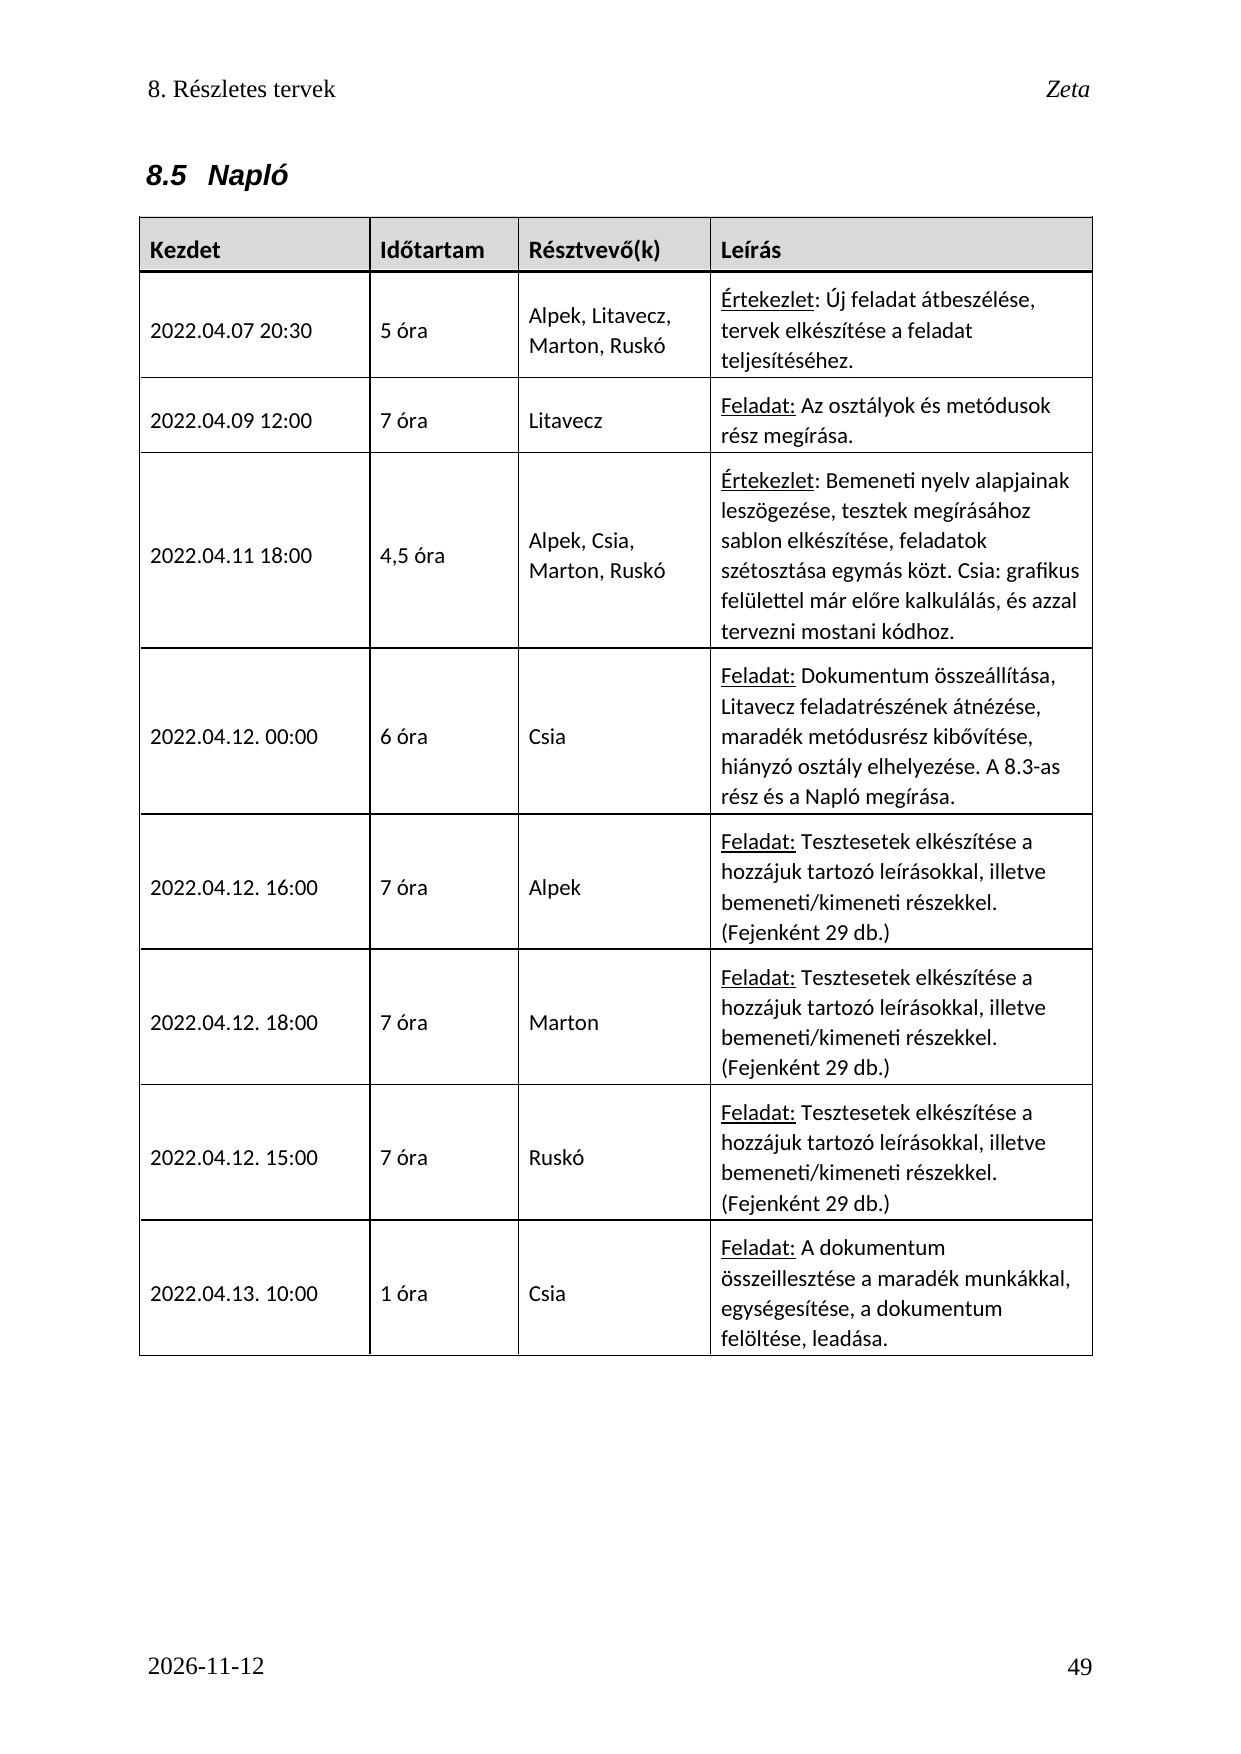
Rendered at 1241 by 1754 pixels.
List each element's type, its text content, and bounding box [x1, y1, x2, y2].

table_cell Feladat: Dokumentum összeállítása, Litavecz feladatrészének átnézése, maradék metódusrész kibővítése, hiányzó osztály elhelyezése. A 8.3-as rész és a Napló megírása. [711, 649, 1092, 813]
table_cell Feladat: Tesztesetek elkészítése a hozzájuk tartozó leírásokkal, illetve bemeneti/kimeneti részekkel. (Fejenként 29 db.) [711, 950, 1092, 1084]
table_cell Litavecz [519, 378, 710, 451]
table_cell 6 óra [371, 649, 518, 813]
table_header Értekezlet: Új feladat átbeszélése, tervek elkészítése a feladat teljesítéséhez. [711, 273, 1092, 376]
table_cell 7 óra [371, 1085, 518, 1219]
table_header 2022.04.07 20:30 [140, 273, 369, 376]
table_header Kezdet [140, 218, 369, 269]
table_cell 2022.04.09 12:00 [140, 378, 369, 451]
table_cell Feladat: Tesztesetek elkészítése a hozzájuk tartozó leírásokkal, illetve bemeneti/kimeneti részekkel. (Fejenként 29 db.) [711, 815, 1092, 948]
table_cell Alpek [519, 815, 710, 948]
table_cell 2022.04.12. 18:00 [140, 949, 369, 1084]
table_cell 2022.04.12. 16:00 [140, 814, 369, 948]
table_cell Ruskó [519, 1085, 710, 1219]
table_cell 2022.04.12. 15:00 [140, 1085, 369, 1219]
table_cell Feladat: A dokumentum összeillesztése a maradék munkákkal, egységesítése, a dokumentum felöltése, leadása. [711, 1221, 1092, 1354]
table_header 5 óra [371, 273, 518, 376]
table_header Résztvevő(k) [519, 218, 710, 269]
table_cell 2022.04.11 18:00 [140, 453, 369, 647]
table_cell Csia [519, 1221, 710, 1354]
table_header Időtartam [371, 218, 518, 269]
table_cell 4,5 óra [371, 453, 518, 647]
subtitle Napló [146, 158, 1091, 191]
table_cell 2022.04.12. 00:00 [140, 648, 369, 813]
table_cell Feladat: Az osztályok és metódusok rész megírása. [711, 378, 1092, 451]
table_cell Feladat: Tesztesetek elkészítése a hozzájuk tartozó leírásokkal, illetve bemeneti/kimeneti részekkel. (Fejenként 29 db.) [711, 1085, 1092, 1219]
table_header Leírás [711, 218, 1092, 269]
table_cell Értekezlet: Bemeneti nyelv alapjainak leszögezése, tesztek megírásához sablon elkészítése, feladatok szétosztása egymás közt. Csia: grafikus felülettel már előre kalkulálás, és azzal tervezni mostani kódhoz. [711, 453, 1092, 647]
table_cell Marton [519, 950, 710, 1084]
table_cell 7 óra [371, 815, 518, 948]
table_header Alpek, Litavecz, Marton, Ruskó [519, 273, 710, 376]
table_cell 2022.04.13. 10:00 [140, 1220, 369, 1354]
table_cell 1 óra [371, 1221, 518, 1354]
table_cell Csia [519, 649, 710, 813]
table_cell 7 óra [371, 950, 518, 1084]
table_cell Alpek, Csia, Marton, Ruskó [519, 453, 710, 647]
table_cell 7 óra [371, 378, 518, 451]
